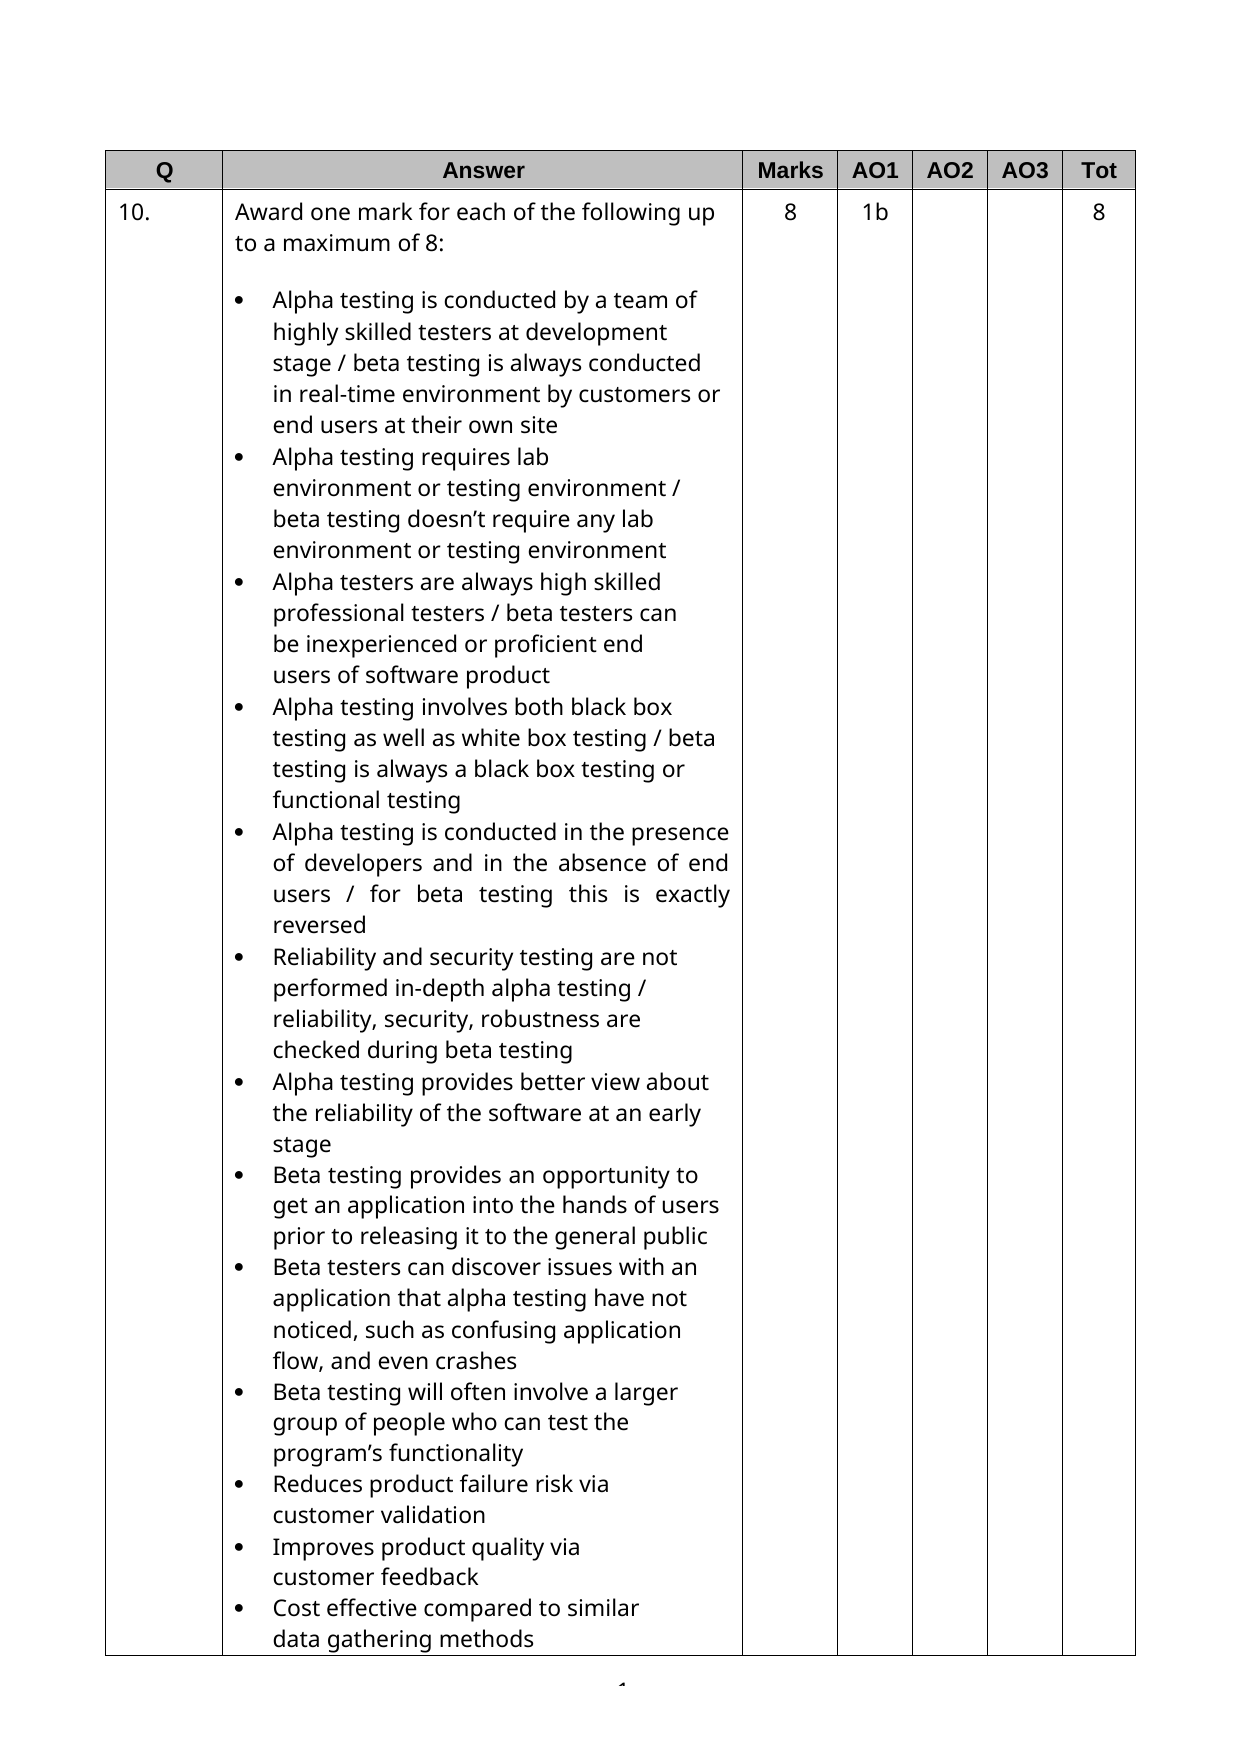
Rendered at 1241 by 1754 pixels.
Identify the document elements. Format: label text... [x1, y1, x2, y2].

table_header AO2 [913, 151, 987, 188]
table_header Answer [223, 151, 742, 188]
table_header AO3 [988, 151, 1062, 188]
table_cell 8 [743, 190, 837, 1655]
table_header Tot [1063, 151, 1135, 188]
table_cell 10. [106, 190, 222, 1655]
table_cell 8 [1063, 190, 1135, 1655]
table_cell [988, 190, 1062, 1655]
table_header Marks [743, 151, 837, 188]
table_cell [223, 190, 742, 1655]
table_cell [913, 190, 987, 1655]
table_cell 1b [838, 190, 912, 1655]
table_header AO1 [838, 151, 912, 188]
table_header Q [106, 151, 222, 188]
